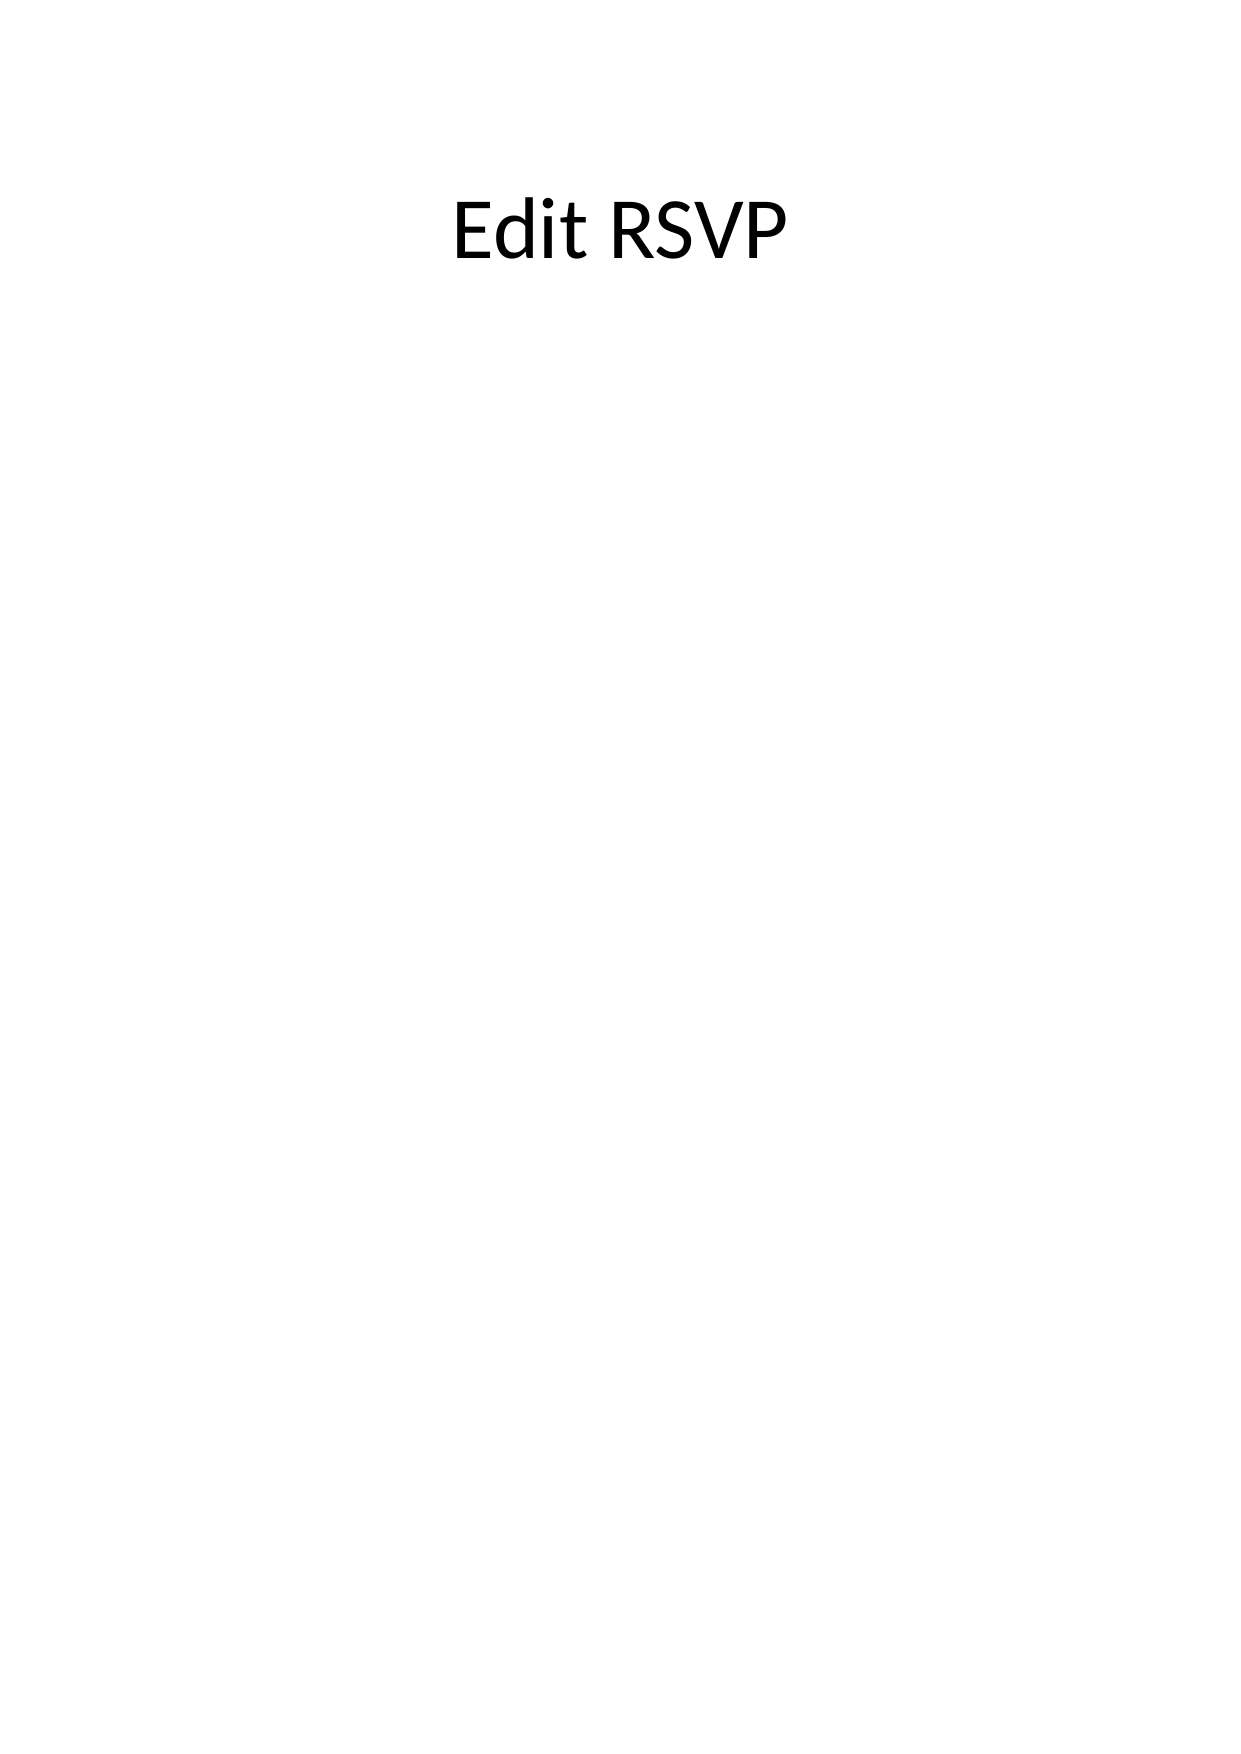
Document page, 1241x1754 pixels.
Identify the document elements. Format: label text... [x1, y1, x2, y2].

text Edit RSVP [187, 162, 1053, 292]
